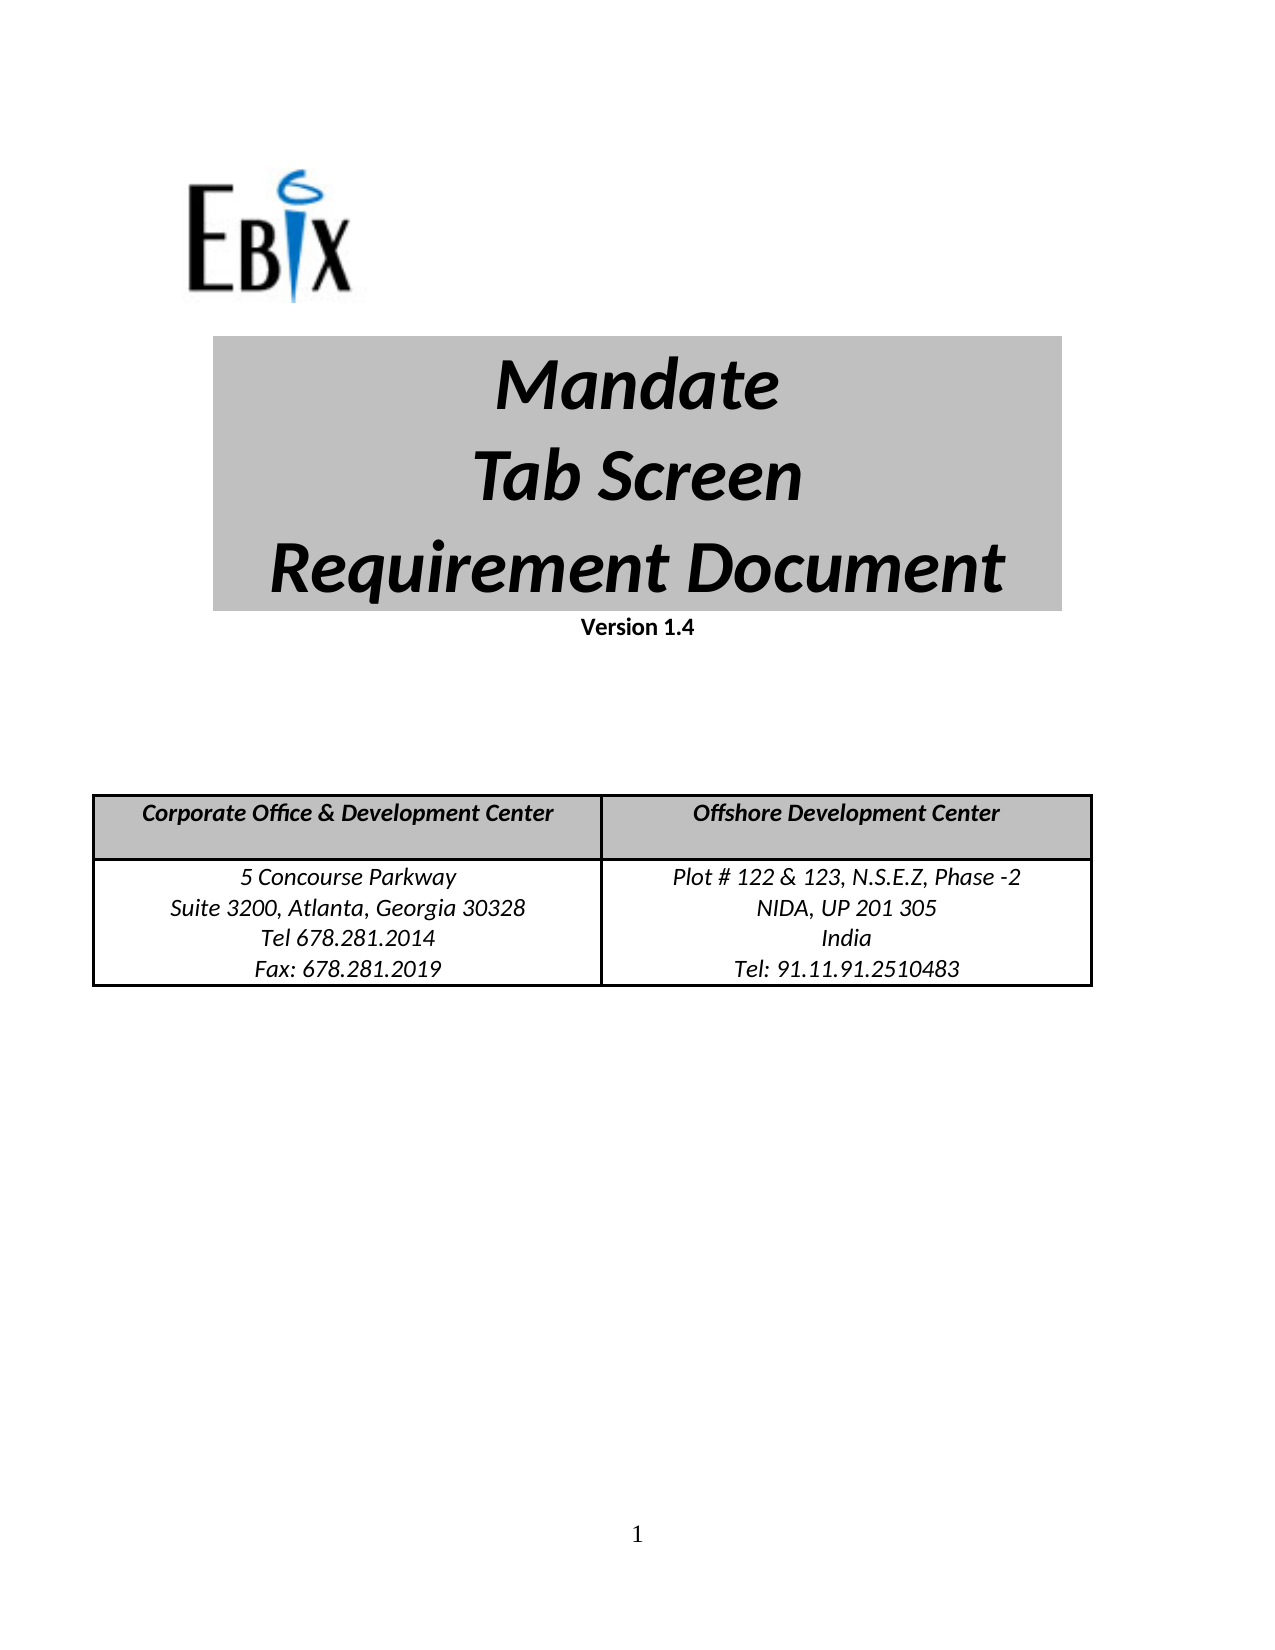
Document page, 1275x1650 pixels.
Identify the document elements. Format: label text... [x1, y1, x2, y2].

table_header Offshore Development Center [603, 797, 1090, 858]
title Mandate [213, 336, 1062, 428]
table_cell Plot # 122 & 123, N.S.E.Z, Phase -2 NIDA, UP 201 305 India Tel: 91.11.91.2510483 [603, 861, 1090, 983]
title Requirement Document [213, 519, 1062, 611]
text Version 1.4 [150, 611, 1125, 642]
picture [150, 168, 390, 303]
title Tab Screen [213, 428, 1062, 519]
table_cell 5 Concourse Parkway Suite 3200, Atlanta, Georgia 30328 Tel 678.281.2014 Fax: 678.281.2019 [95, 861, 600, 983]
table_header Corporate Office & Development Center [95, 797, 600, 858]
